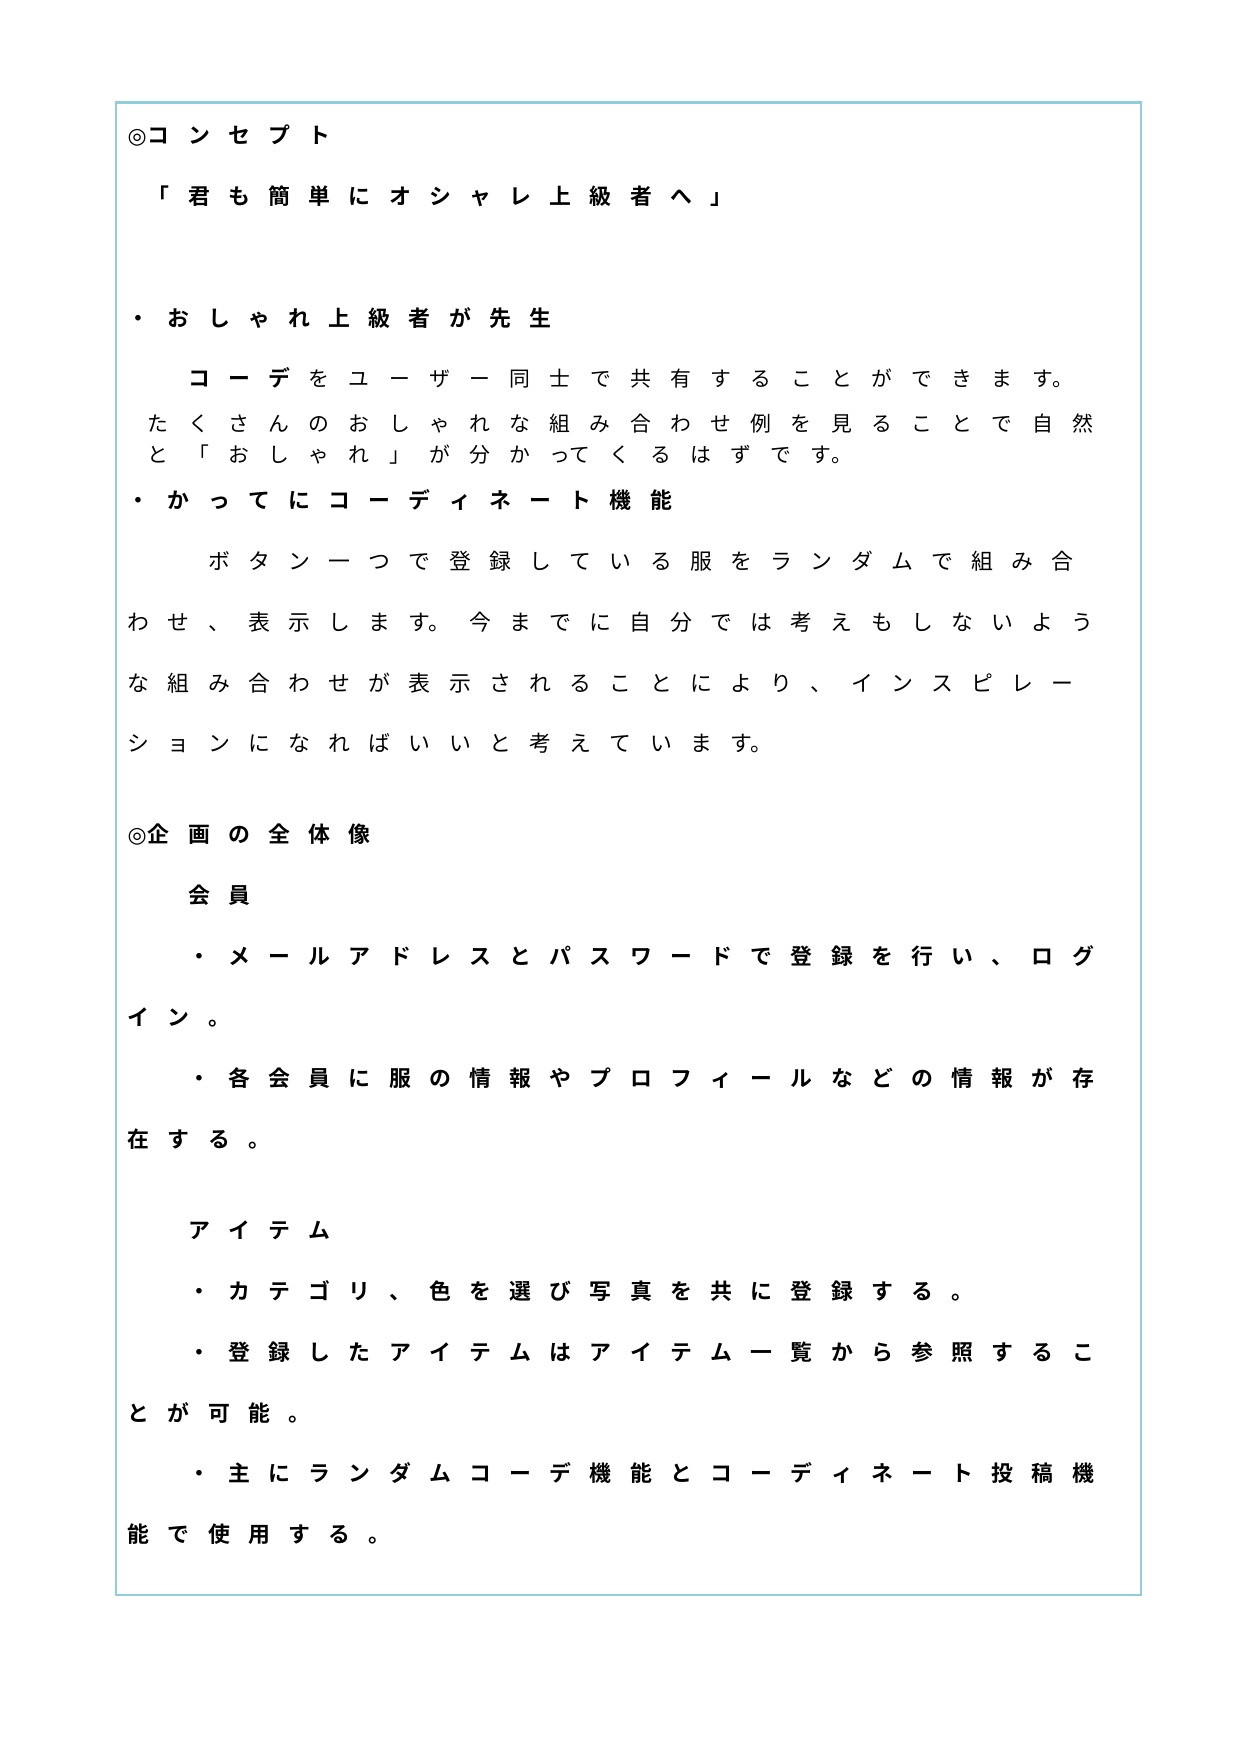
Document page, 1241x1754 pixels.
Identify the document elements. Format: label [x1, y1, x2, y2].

table_cell [117, 104, 1140, 1594]
